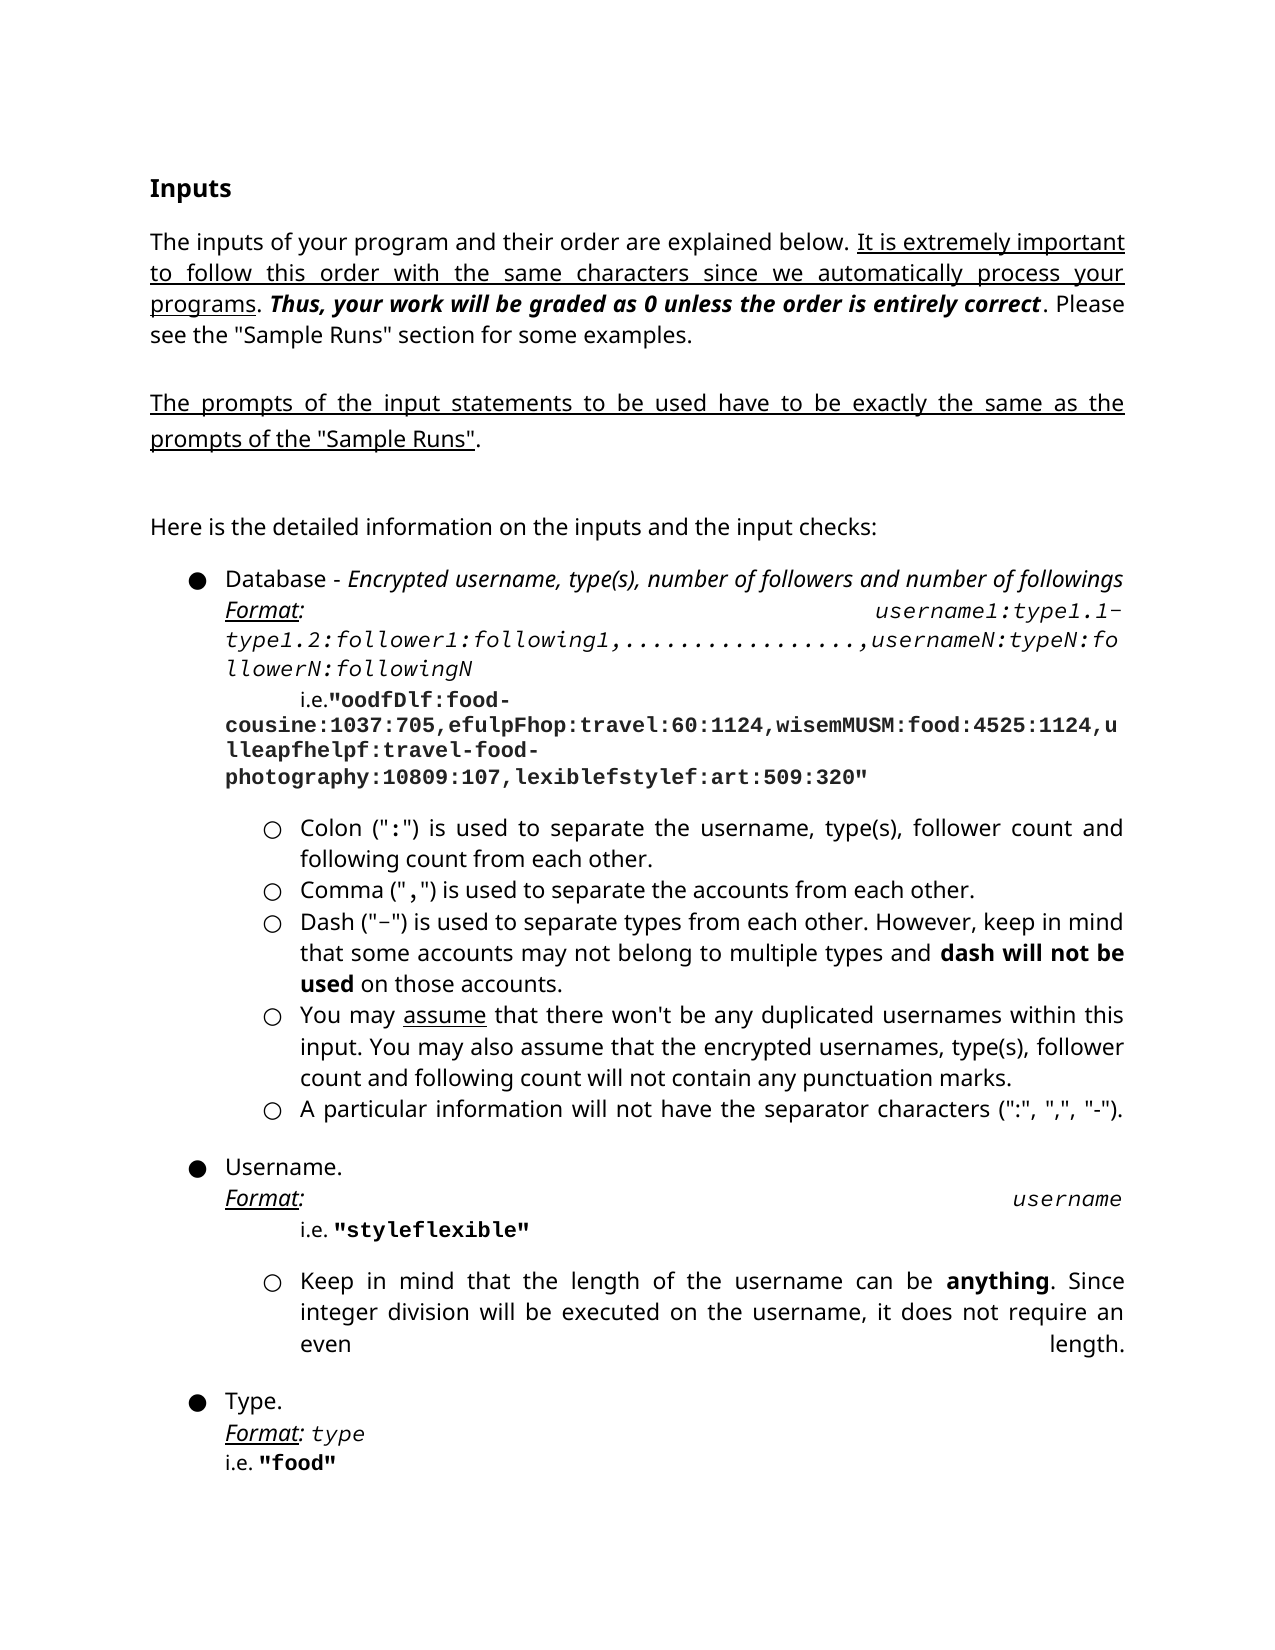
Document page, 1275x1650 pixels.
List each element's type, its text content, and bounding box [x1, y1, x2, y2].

list Username. Format: username i.e. "styleflexible" [187, 1151, 1125, 1244]
list Comma (",") is used to separate the accounts from each other. [262, 874, 1125, 905]
text The prompts of the input statements to be used have to be exactly the same as the prompts of the "Sample Runs". [150, 387, 1125, 413]
list You may assume that there won't be any duplicated usernames within this input. You may also assume that the encrypted usernames, type(s), follower count and following count will not contain any punctuation marks. [262, 999, 1125, 1093]
list Keep in mind that the length of the username can be anything. Since integer division will be executed on the username, it does not require an even length. [262, 1265, 1125, 1385]
list Type. Format: type [187, 1385, 1125, 1448]
list A particular information will not have the separator characters (":", ",", "-"). [262, 1093, 1125, 1151]
list Database - Encrypted username, type(s), number of followers and number of followings Format: username1:type1.1-type1.2:follower1:following1,.................,usernameN:typeN:followerN:followingN i.e."oodfDlf:food-cousine:1037:705,efulpFhop:travel:60:1124,wisemMUSM:food:4525:1124,ulleapfhelpf:travel-food-photography:10809:107,lexiblefstylef:art:509:320" [187, 563, 1125, 791]
text The prompts of the input statements to be used have to be exactly the same as the prompts of the "Sample Runs". [150, 415, 1125, 454]
text The inputs of your program and their order are explained below. It is extremely important to follow this order with the same characters since we automatically process your programs. Thus, your work will be graded as 0 unless the order is entirely correct. Please see the "Sample Runs" section for some examples. [150, 226, 1125, 283]
text Here is the detailed information on the inputs and the input checks: [150, 511, 1125, 542]
list Colon (":") is used to separate the username, type(s), follower count and following count from each other. [262, 812, 1125, 874]
text Inputs [150, 171, 1125, 205]
text The inputs of your program and their order are explained below. It is extremely important to follow this order with the same characters since we automatically process your programs. Thus, your work will be graded as 0 unless the order is entirely correct. Please see the "Sample Runs" section for some examples. [150, 285, 1125, 351]
list Dash ("-") is used to separate types from each other. However, keep in mind that some accounts may not belong to multiple types and dash will not be used on those accounts. [262, 905, 1125, 999]
text i.e. "food" [225, 1448, 1125, 1477]
